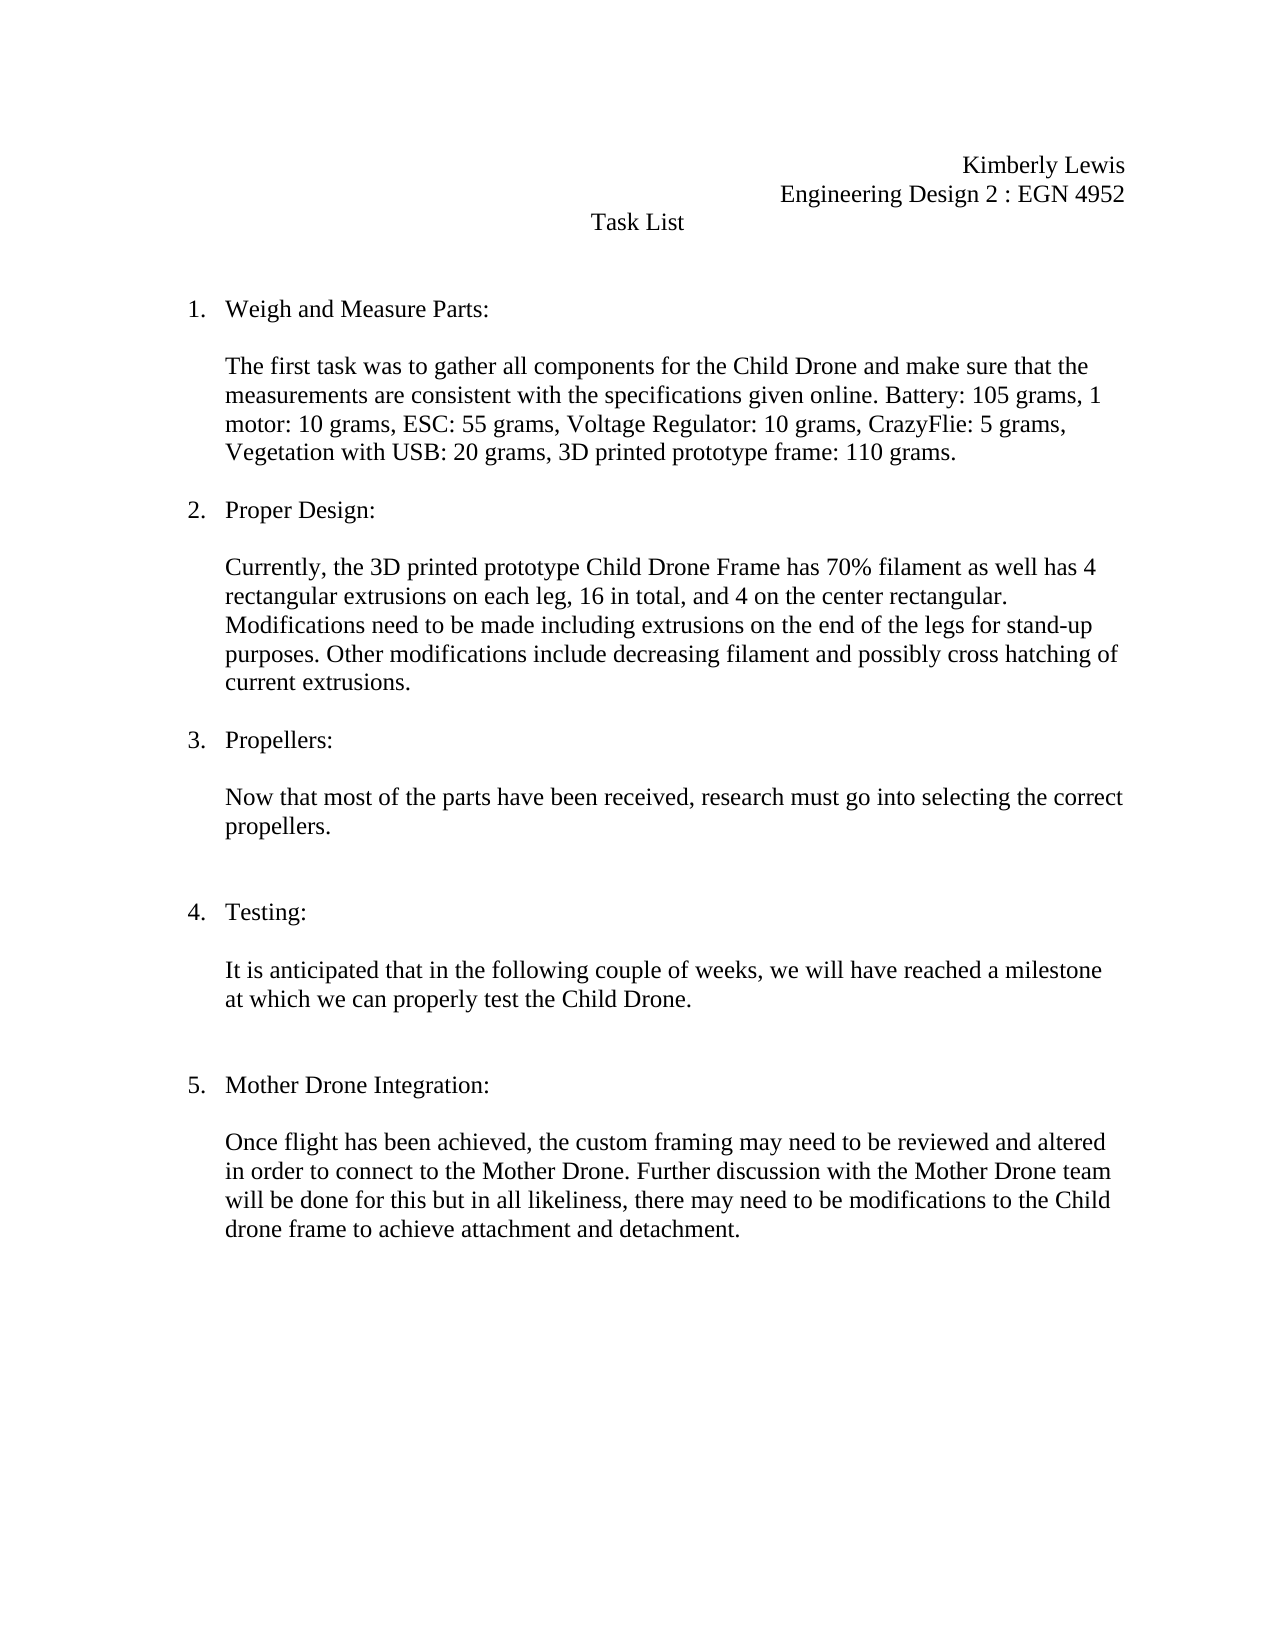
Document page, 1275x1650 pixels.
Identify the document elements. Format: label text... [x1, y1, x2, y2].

list Testing: It is anticipated that in the following couple of weeks, we will have reached a milestone at which we can properly test the Child Drone. [187, 897, 1125, 1070]
text Kimberly Lewis [150, 150, 1125, 179]
list Proper Design: Currently, the 3D printed prototype Child Drone Frame has 70% filament as well has 4 rectangular extrusions on each leg, 16 in total, and 4 on the center rectangular. Modifications need to be made including extrusions on the end of the legs for stand-up purposes. Other modifications include decreasing filament and possibly cross hatching of current extrusions. [187, 495, 1125, 725]
list Mother Drone Integration: Once flight has been achieved, the custom framing may need to be reviewed and altered in order to connect to the Mother Drone. Further discussion with the Mother Drone team will be done for this but in all likeliness, there may need to be modifications to the Child drone frame to achieve attachment and detachment. [187, 1070, 1125, 1329]
list Weigh and Measure Parts: The first task was to gather all components for the Child Drone and make sure that the measurements are consistent with the specifications given online. Battery: 105 grams, 1 motor: 10 grams, ESC: 55 grams, Voltage Regulator: 10 grams, CrazyFlie: 5 grams, Vegetation with USB: 20 grams, 3D printed prototype frame: 110 grams. [187, 294, 1125, 495]
text Task List [150, 207, 1125, 265]
list Propellers: Now that most of the parts have been received, research must go into selecting the correct propellers. [187, 725, 1125, 897]
text Engineering Design 2 : EGN 4952 [150, 179, 1125, 207]
